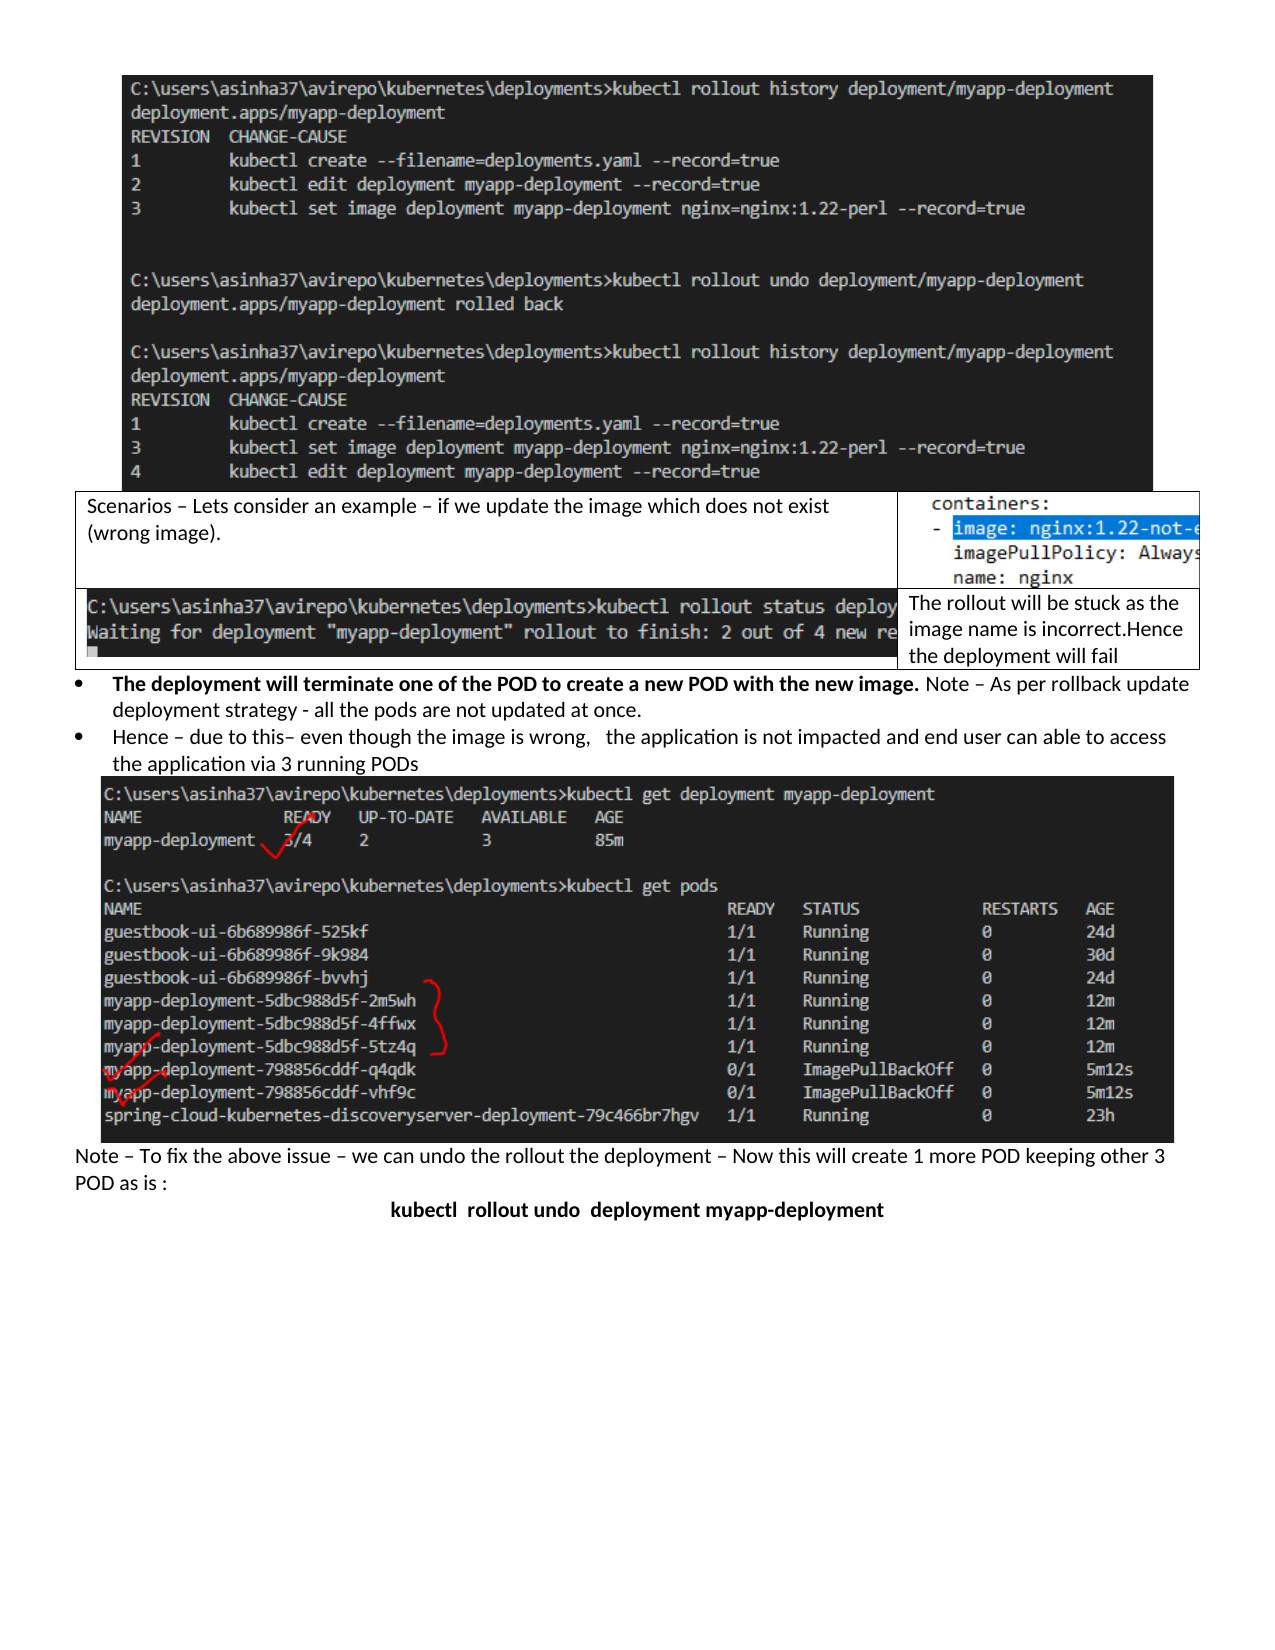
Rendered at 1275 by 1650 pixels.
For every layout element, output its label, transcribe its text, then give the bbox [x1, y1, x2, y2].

table_cell [76, 589, 897, 669]
text kubectl rollout undo deployment myapp-deployment [75, 1196, 1200, 1223]
table_header [898, 492, 908, 588]
list The deployment will terminate one of the POD to create a new POD with the new image. Note – As per rollback update deployment strategy - all the pods are not updated at once. [75, 670, 1200, 723]
picture [86, 588, 898, 657]
picture [121, 75, 1154, 491]
list Hence – due to this– even though the image is wrong, the application is not impacted and end user can able to access the application via 3 running PODs [75, 723, 1200, 776]
text Note – To fix the above issue – we can undo the rollout the deployment – Now this will create 1 more POD keeping other 3 POD as is : [75, 1143, 1200, 1196]
table_cell The rollout will be stuck as the image name is incorrect.Hence the deployment will fail [898, 589, 1199, 669]
picture [908, 492, 1200, 588]
table_header Scenarios – Lets consider an example – if we update the image which does not exist (wrong image). [76, 492, 897, 588]
picture [100, 776, 1175, 1143]
